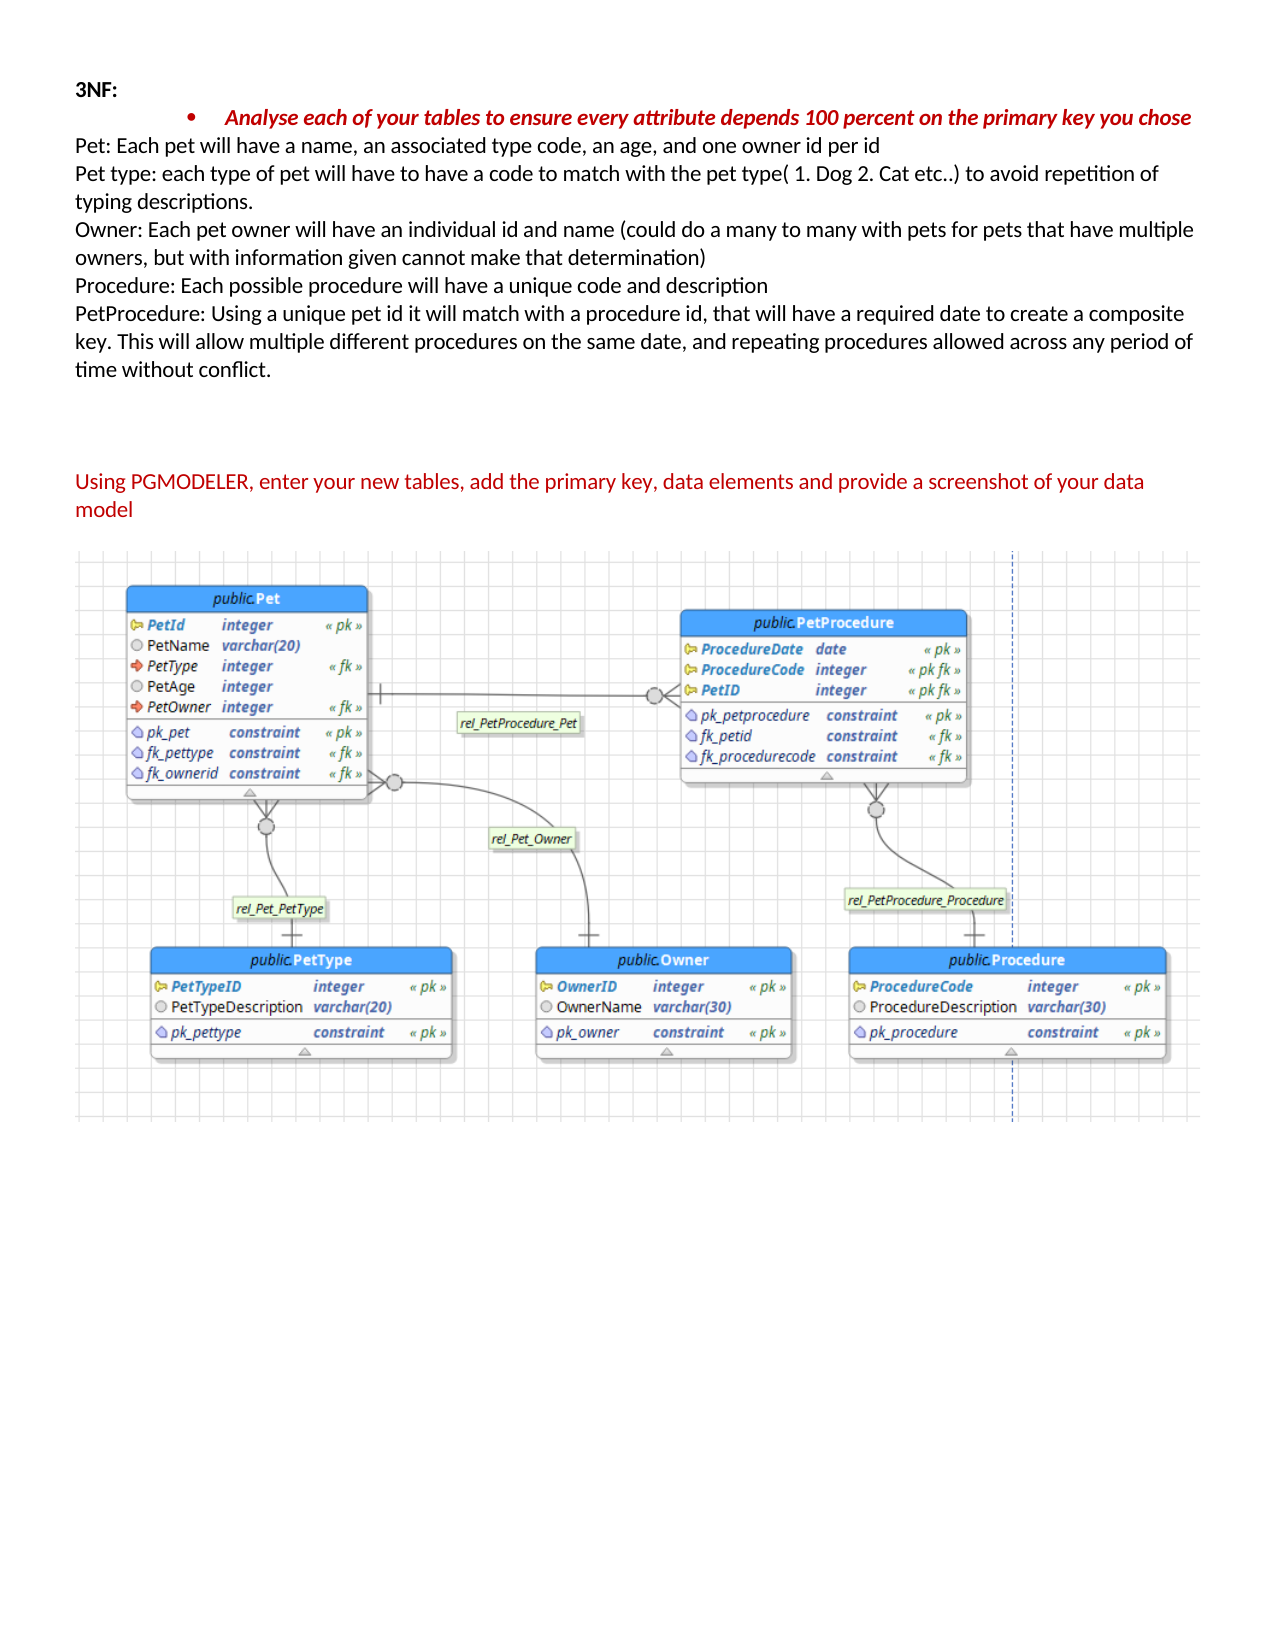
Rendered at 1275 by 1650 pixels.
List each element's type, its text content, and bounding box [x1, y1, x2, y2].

text Using PGMODELER, enter your new tables, add the primary key, data elements and provide a screenshot of your data model [75, 467, 1200, 523]
text Pet type: each type of pet will have to have a code to match with the pet type( 1. Dog 2. Cat etc..) to avoid repetition of typing descriptions. [75, 159, 1200, 215]
picture [75, 551, 1200, 1122]
text 3NF: [75, 75, 1200, 103]
text Owner: Each pet owner will have an individual id and name (could do a many to many with pets for pets that have multiple owners, but with information given cannot make that determination) [75, 215, 1200, 271]
list Analyse each of your tables to ensure every attribute depends 100 percent on the primary key you chose [187, 103, 1200, 131]
text PetProcedure: Using a unique pet id it will match with a procedure id, that will have a required date to create a composite key. This will allow multiple different procedures on the same date, and repeating procedures allowed across any period of time without conflict. [75, 299, 1200, 383]
text Procedure: Each possible procedure will have a unique code and description [75, 271, 1200, 299]
text Pet: Each pet will have a name, an associated type code, an age, and one owner id per id [75, 131, 1200, 159]
